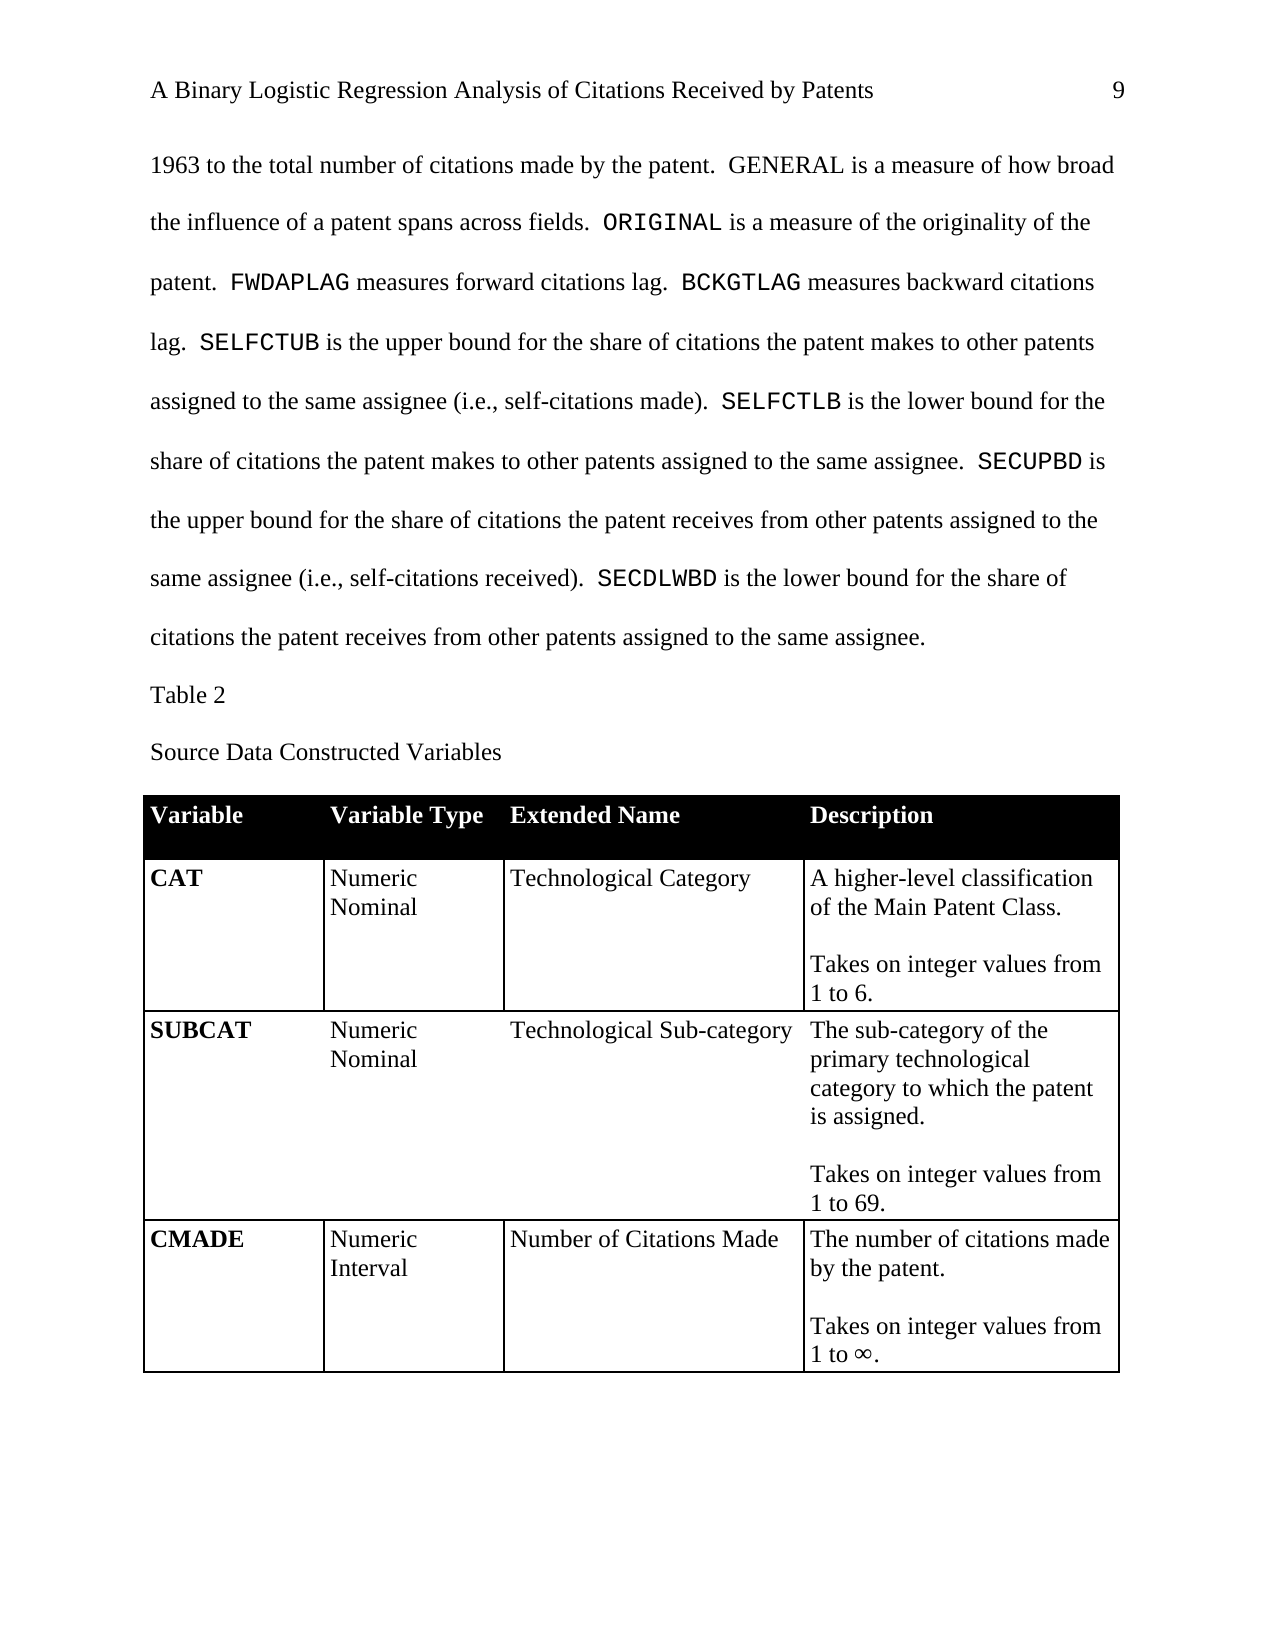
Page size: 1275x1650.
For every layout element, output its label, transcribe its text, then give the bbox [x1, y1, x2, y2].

table_cell Numeric Nominal [325, 860, 503, 1010]
table_cell CMADE [145, 1221, 323, 1371]
table_header Extended Name [504, 797, 804, 858]
table_header Description [804, 797, 1118, 858]
table_header Variable Type [324, 797, 504, 858]
table_cell Numeric Nominal [324, 1012, 504, 1219]
text Source Data Constructed Variables [150, 737, 1125, 766]
table_cell SUBCAT [145, 1012, 324, 1219]
table_cell Technological Sub-category [504, 1012, 804, 1219]
table_cell The number of citations made by the patent. Takes on integer values from 1 to . [805, 1221, 1118, 1371]
table_cell Number of Citations Made [505, 1221, 803, 1371]
text Table 2 [150, 680, 1125, 709]
table_cell CAT [145, 860, 323, 1010]
table_cell A higher-level classification of the Main Patent Class. Takes on integer values from 1 to 6. [805, 860, 1118, 1010]
table_cell Numeric Interval [325, 1221, 503, 1371]
table_cell The sub-category of the primary technological category to which the patent is assigned. Takes on integer values from 1 to 69. [804, 1012, 1118, 1219]
table_cell Technological Category [505, 860, 803, 1010]
table_header Variable [145, 797, 324, 858]
